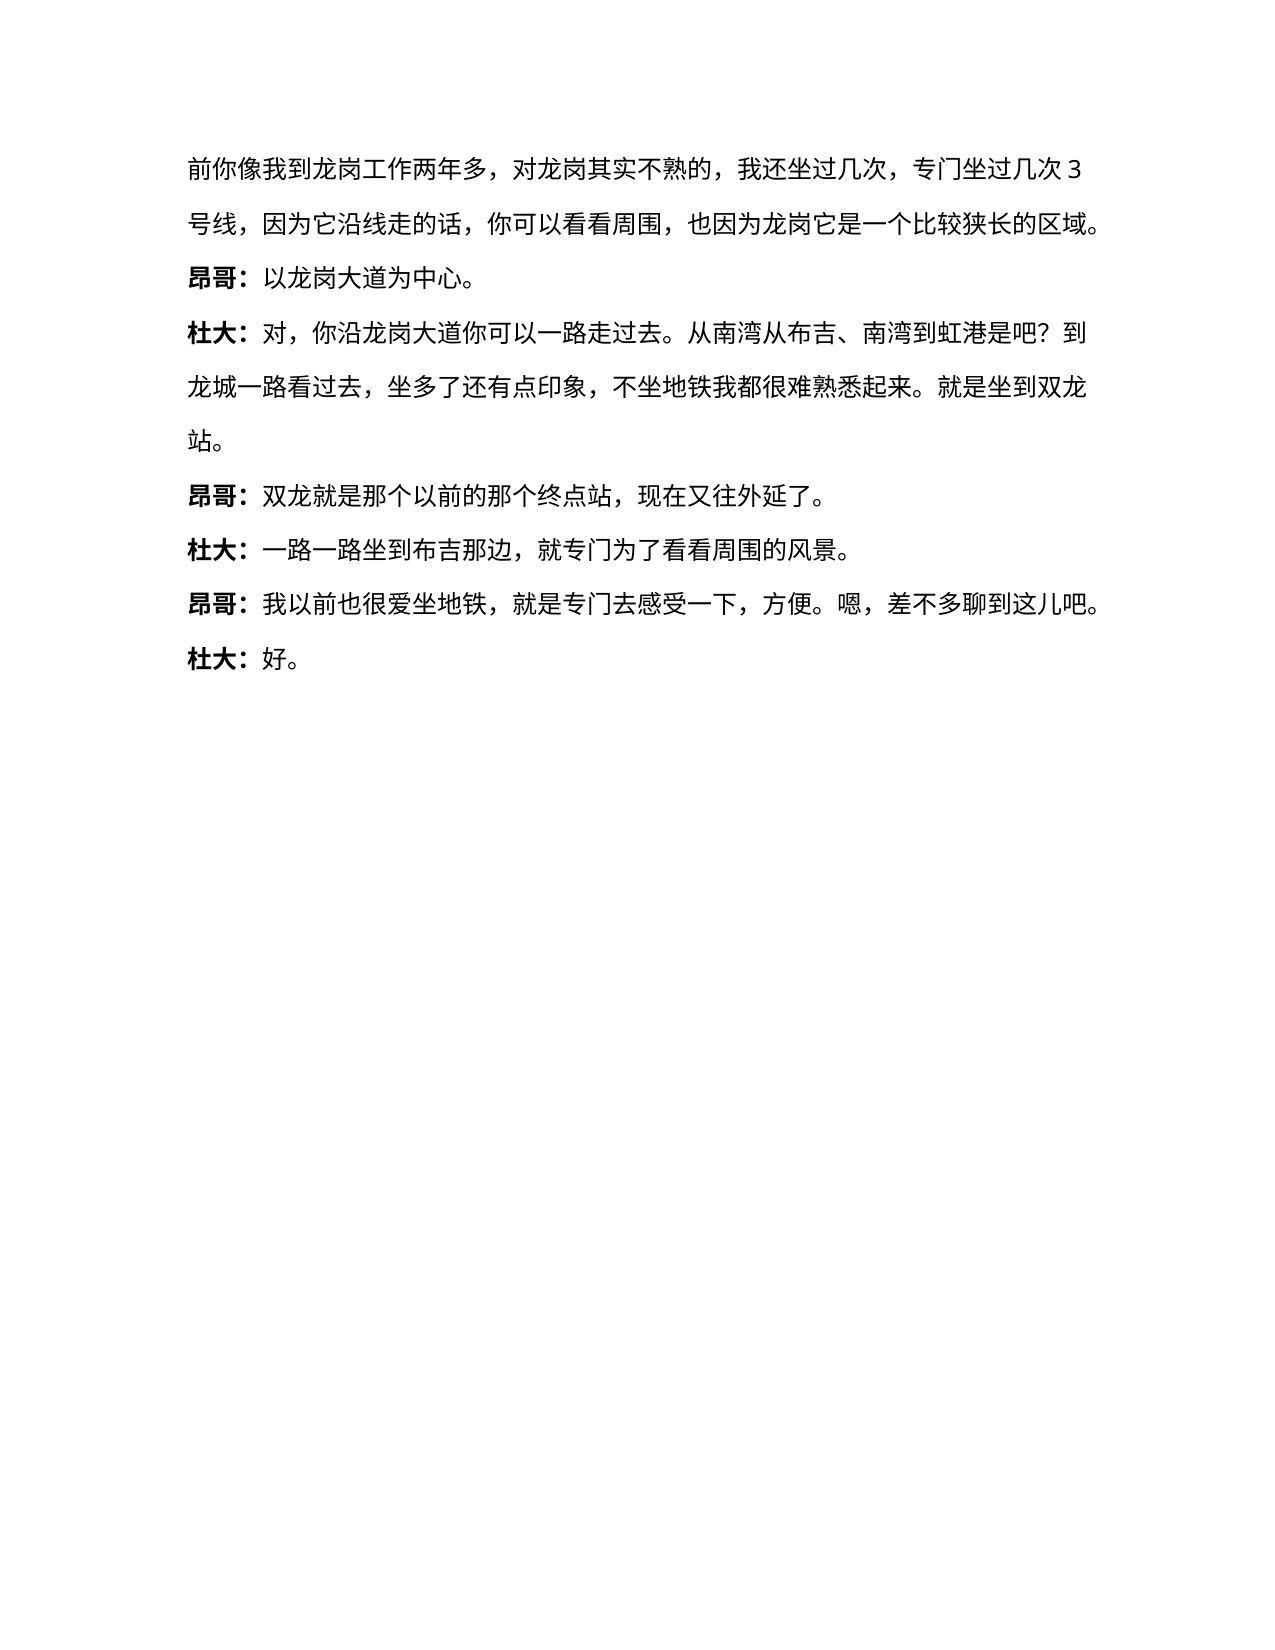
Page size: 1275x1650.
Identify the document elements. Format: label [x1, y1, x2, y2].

text [187, 150, 1087, 676]
